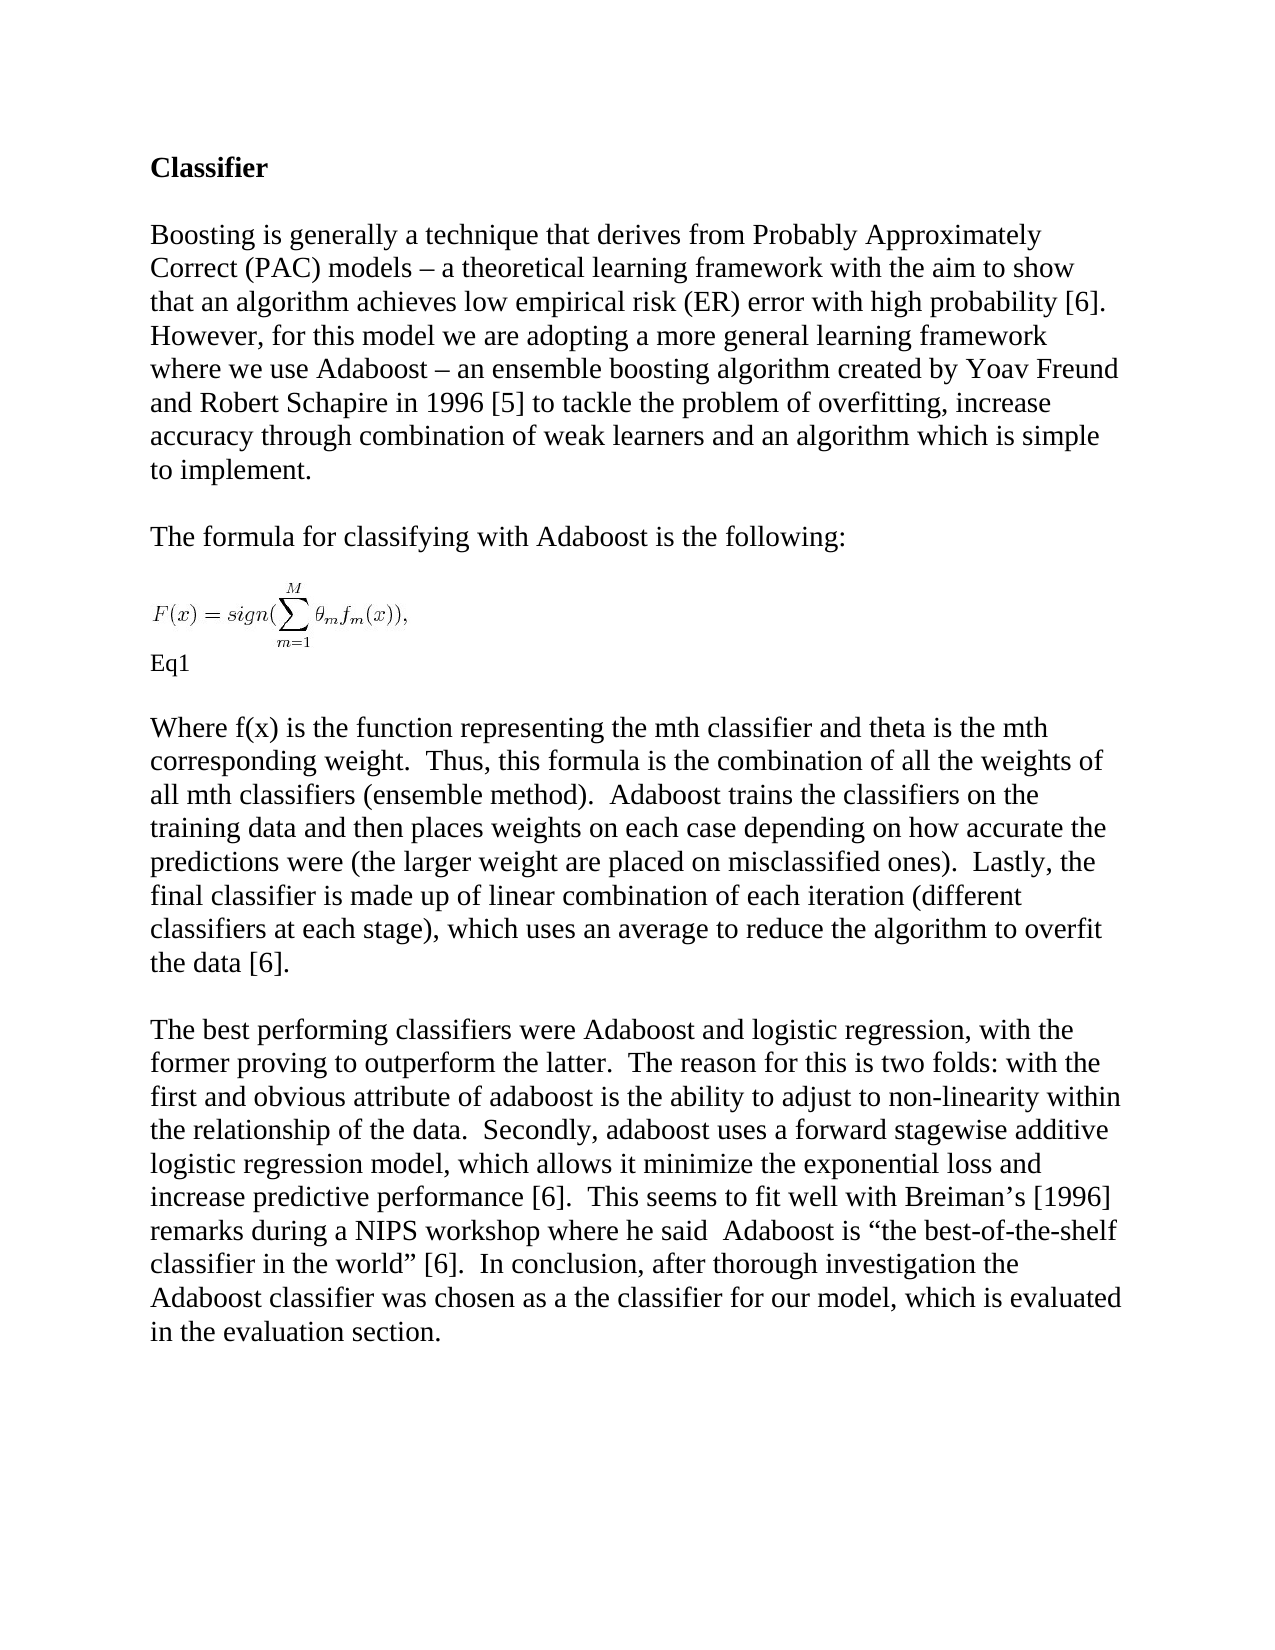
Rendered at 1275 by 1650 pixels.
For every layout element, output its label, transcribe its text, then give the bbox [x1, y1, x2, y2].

text The formula for classifying with Adaboost is the following: [150, 519, 1125, 552]
picture [150, 581, 411, 648]
text The best performing classifiers were Adaboost and logistic regression, with the former proving to outperform the latter. The reason for this is two folds: with the first and obvious attribute of adaboost is the ability to adjust to non-linearity within the relationship of the data. Secondly, adaboost uses a forward stagewise additive logistic regression model, which allows it minimize the exponential loss and increase predictive performance [6]. This seems to fit well with Breiman’s [1996] remarks during a NIPS workshop where he said Adaboost is “the best-of-the-shelf classifier in the world” [6]. In conclusion, after thorough investigation the Adaboost classifier was chosen as a the classifier for our model, which is evaluated in the evaluation section. [150, 1012, 1125, 1347]
text Boosting is generally a technique that derives from Probably Approximately Correct (PAC) models – a theoretical learning framework with the aim to show that an algorithm achieves low empirical risk (ER) error with high probability [6]. However, for this model we are adopting a more general learning framework where we use Adaboost – an ensemble boosting algorithm created by Yoav Freund and Robert Schapire in 1996 [5] to tackle the problem of overfitting, increase accuracy through combination of weak learners and an algorithm which is simple to implement. [150, 217, 1125, 485]
text Eq1 [150, 648, 1125, 676]
text Classifier [150, 150, 1125, 183]
text Where f(x) is the function representing the mth classifier and theta is the mth corresponding weight. Thus, this formula is the combination of all the weights of all mth classifiers (ensemble method). Adaboost trains the classifiers on the training data and then places weights on each case depending on how accurate the predictions were (the larger weight are placed on misclassified ones). Lastly, the final classifier is made up of linear combination of each iteration (different classifiers at each stage), which uses an average to reduce the algorithm to overfit the data [6]. [150, 710, 1125, 978]
